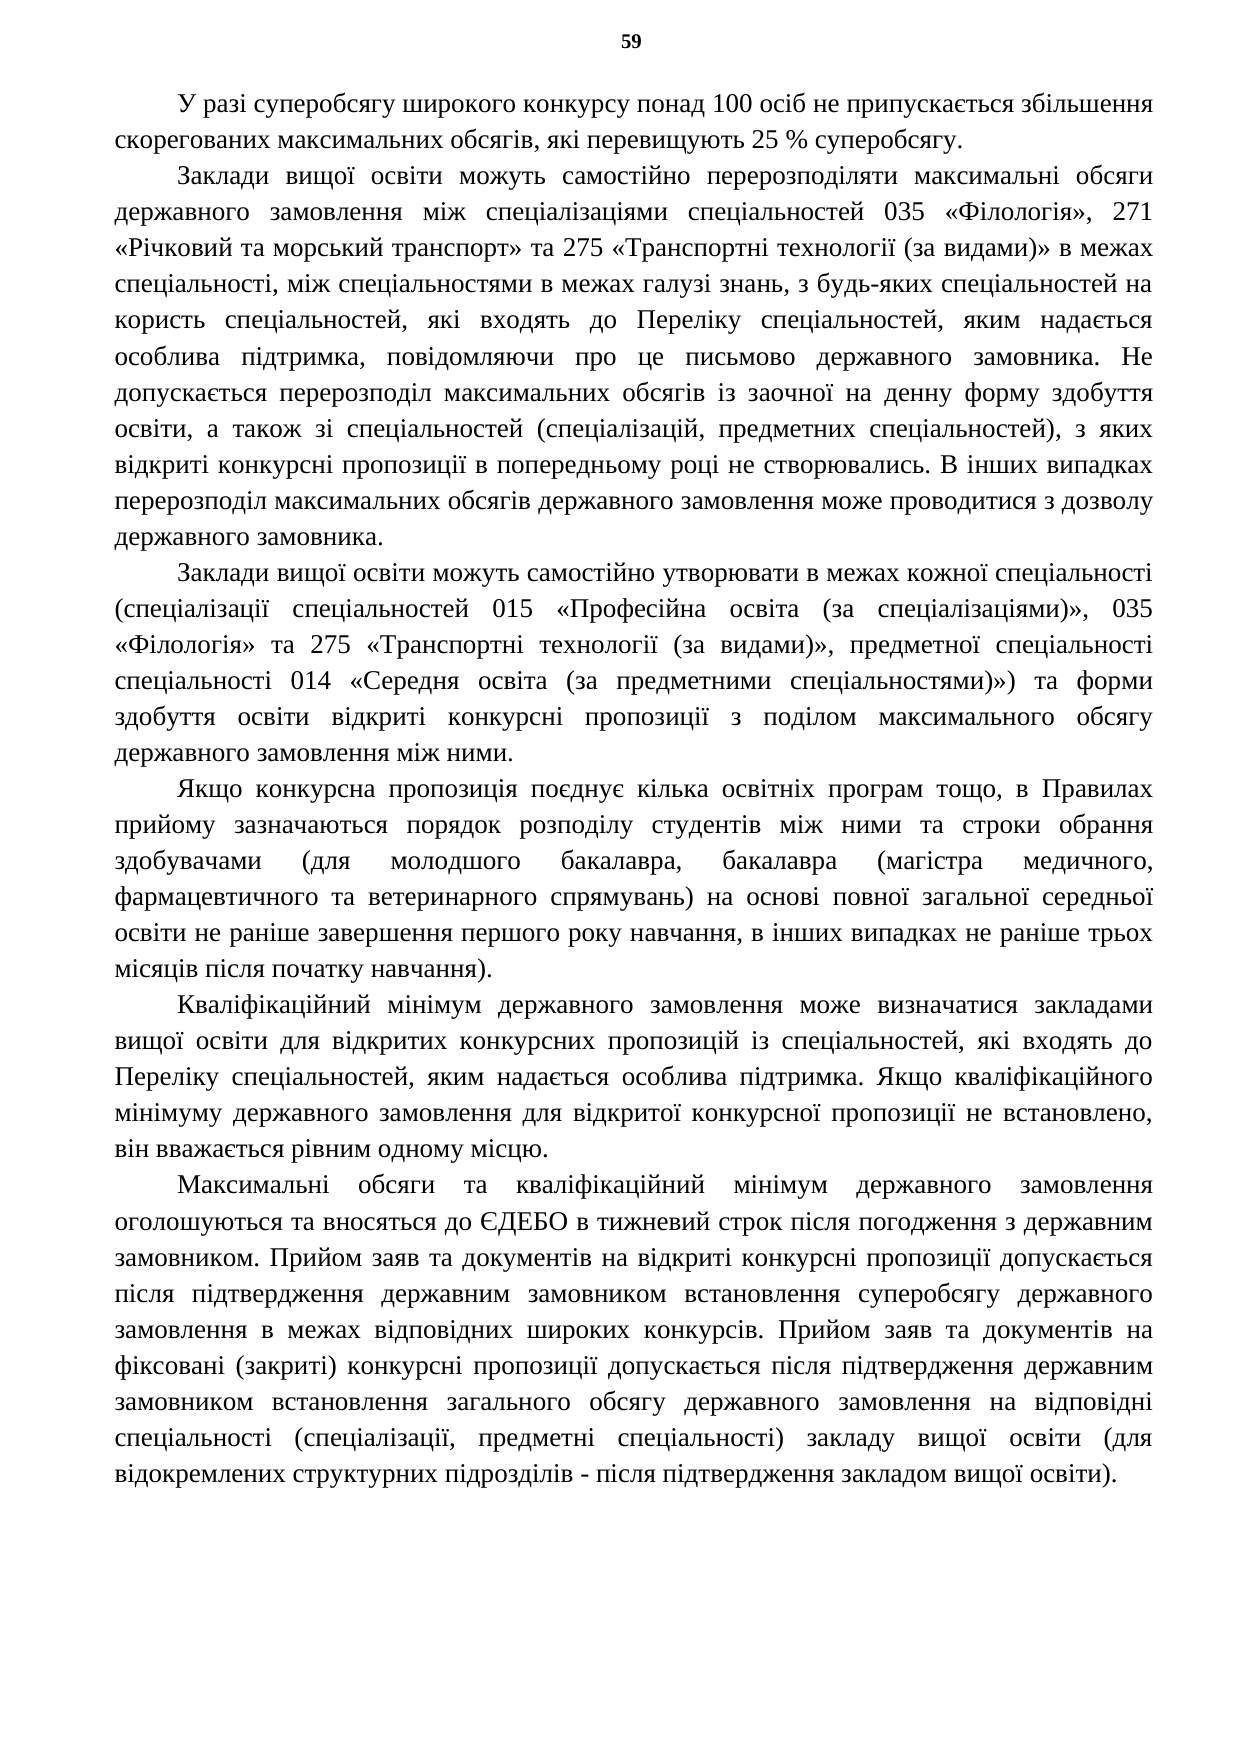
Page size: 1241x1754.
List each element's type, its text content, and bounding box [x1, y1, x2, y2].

text Максимальні обсяги та кваліфікаційний мінімум державного замовлення оголошуються та вносяться до ЄДЕБО в тижневий строк після погодження з державним замовником. Прийом заяв та документів на відкриті конкурсні пропозиції допускається після підтвердження державним замовником встановлення суперобсягу державного замовлення в межах відповідних широких конкурсів. Прийом заяв та документів на фіксовані (закриті) конкурсні пропозиції допускається після підтвердження державним замовником встановлення загального обсягу державного замовлення на відповідні спеціальності (спеціалізації, предметні спеціальності) закладу вищої освіти (для відокремлених структурних підрозділів - після підтвердження закладом вищої освіти). [114, 1165, 1154, 1489]
text Якщо конкурсна пропозиція поєднує кілька освітніх програм тощо, в Правилах прийому зазначаються порядок розподілу студентів між ними та строки обрання здобувачами (для молодшого бакалавра, бакалавра (магістра медичного, фармацевтичного та ветеринарного спрямувань) на основі повної загальної середньої освіти не раніше завершення першого року навчання, в інших випадках не раніше трьох місяців після початку навчання). [114, 769, 1154, 985]
text У разі суперобсягу широкого конкурсу понад 100 осіб не припускається збільшення скорегованих максимальних обсягів, які перевищують 25 % суперобсягу. [114, 84, 1154, 156]
text Заклади вищої освіти можуть самостійно утворювати в межах кожної спеціальності (спеціалізації спеціальностей 015 «Професійна освіта (за спеціалізаціями)», 035 «Філологія» та 275 «Транспортні технології (за видами)», предметної спеціальності спеціальності 014 «Середня освіта (за предметними спеціальностями)») та форми здобуття освіти відкриті конкурсні пропозиції з поділом максимального обсягу державного замовлення між ними. [114, 552, 1154, 769]
text Заклади вищої освіти можуть самостійно перерозподіляти максимальні обсяги державного замовлення між спеціалізаціями спеціальностей 035 «Філологія», 271 «Річковий та морський транспорт» та 275 «Транспортні технології (за видами)» в межах спеціальності, між спеціальностями в межах галузі знань, з будь-яких спеціальностей на користь спеціальностей, які входять до Переліку спеціальностей, яким надається особлива підтримка, повідомляючи про це письмово державного замовника. Не допускається перерозподіл максимальних обсягів із заочної на денну форму здобуття освіти, а також зі спеціальностей (спеціалізацій, предметних спеціальностей), з яких відкриті конкурсні пропозиції в попередньому році не створювались. В інших випадках перерозподіл максимальних обсягів державного замовлення може проводитися з дозволу державного замовника. [114, 156, 1154, 552]
text Кваліфікаційний мінімум державного замовлення може визначатися закладами вищої освіти для відкритих конкурсних пропозицій із спеціальностей, які входять до Переліку спеціальностей, яким надається особлива підтримка. Якщо кваліфікаційного мінімуму державного замовлення для відкритої конкурсної пропозиції не встановлено, він вважається рівним одному місцю. [114, 985, 1154, 1165]
text 59 [621, 32, 642, 53]
